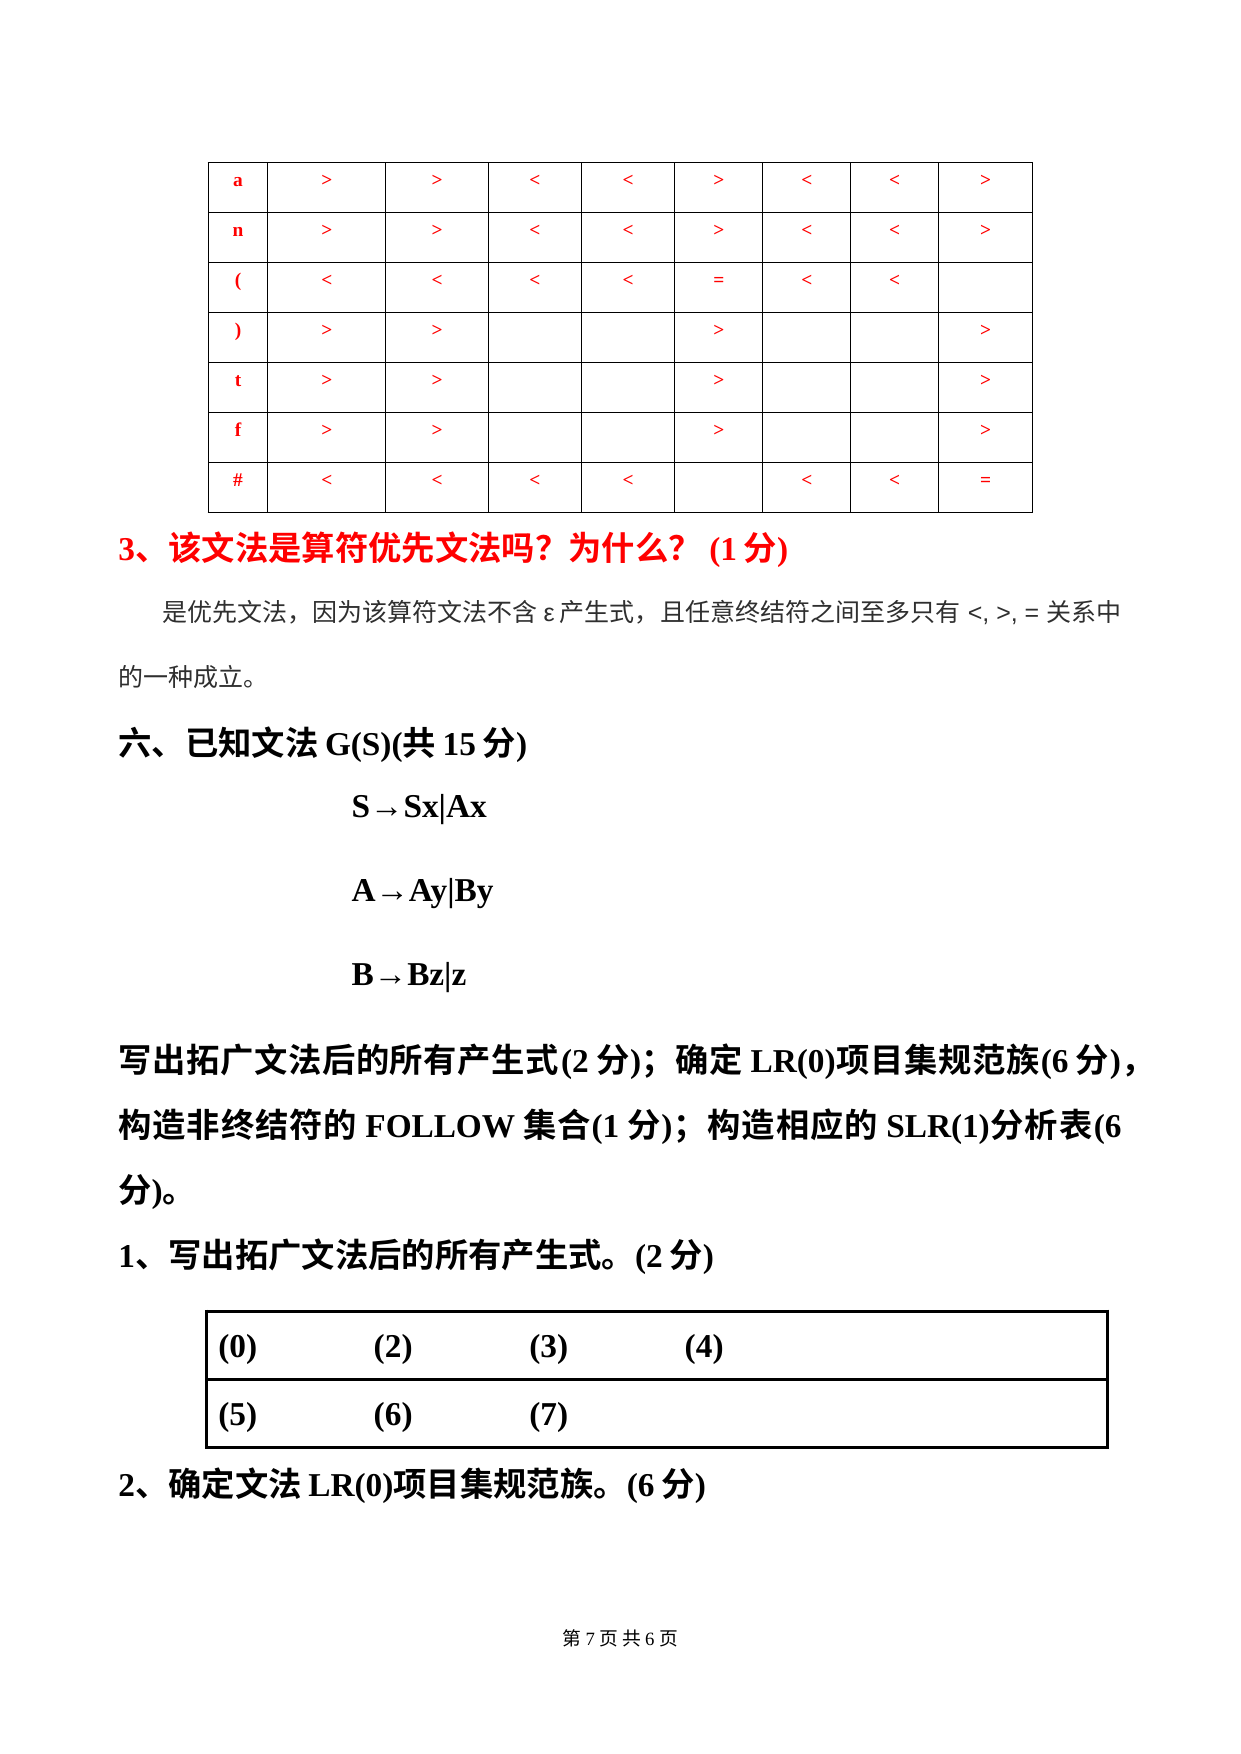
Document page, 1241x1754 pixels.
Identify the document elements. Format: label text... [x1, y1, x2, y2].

table_cell [763, 313, 850, 362]
table_cell < [582, 263, 674, 312]
table_cell > [675, 163, 762, 212]
table_cell > [675, 313, 762, 362]
table_cell (5) (6) (7) [208, 1381, 1106, 1446]
list 是优先文法，因为该算符文法不含ε产生式，且任意终结符之间至多只有 <, >, = 关系中的一种成立。 [118, 578, 1122, 708]
table_cell > [386, 213, 488, 262]
table_cell > [939, 363, 1032, 412]
table_cell [582, 313, 674, 362]
table_cell [582, 413, 674, 462]
table_cell > [268, 163, 385, 212]
table_cell [489, 313, 581, 362]
table_cell < [582, 163, 674, 212]
table_cell < [763, 213, 850, 262]
table_cell [582, 363, 674, 412]
table_cell [851, 363, 938, 412]
table_cell < [851, 163, 938, 212]
table_cell > [386, 163, 488, 212]
table_cell > [675, 413, 762, 462]
table_cell [489, 363, 581, 412]
table_cell < [489, 163, 581, 212]
table_cell [763, 413, 850, 462]
table_cell < [582, 213, 674, 262]
text 2、确定文法LR(0)项目集规范族。(6分) [118, 1449, 1122, 1514]
table_cell ( [209, 263, 267, 312]
table_cell < [489, 213, 581, 262]
table_cell = [675, 263, 762, 312]
text 六、已知文法G(S)(共15分) [118, 708, 1122, 773]
table_cell > [386, 413, 488, 462]
table_cell = [939, 463, 1032, 512]
table_cell # [209, 463, 267, 512]
table_cell [489, 413, 581, 462]
table_cell [851, 313, 938, 362]
table_cell f [209, 413, 267, 462]
text B→Bz|z [118, 941, 1122, 1006]
table_cell < [268, 463, 385, 512]
table_cell < [489, 463, 581, 512]
table_cell < [386, 463, 488, 512]
table_cell < [763, 463, 850, 512]
table_cell ) [209, 313, 267, 362]
table_cell > [268, 213, 385, 262]
table_cell [675, 463, 762, 512]
text 1、写出拓广文法后的所有产生式。(2分) [118, 1221, 1122, 1286]
table_cell a [209, 163, 267, 212]
list 该文法是算符优先文法吗？为什么？ (1分) [118, 513, 1122, 578]
table_cell > [268, 363, 385, 412]
table_cell > [268, 413, 385, 462]
table_cell < [763, 163, 850, 212]
table_cell < [582, 463, 674, 512]
table_cell > [386, 313, 488, 362]
text S→Sx|Ax [118, 773, 1122, 838]
table_header (0) (2) (3) (4) [208, 1313, 1106, 1378]
text A→Ay|By [118, 857, 1122, 922]
table_cell < [763, 263, 850, 312]
table_cell [939, 263, 1032, 312]
table_cell < [851, 263, 938, 312]
table_cell < [489, 263, 581, 312]
table_cell > [386, 363, 488, 412]
table_cell > [939, 213, 1032, 262]
table_cell > [675, 213, 762, 262]
table_cell n [209, 213, 267, 262]
table_cell [851, 413, 938, 462]
table_cell > [939, 413, 1032, 462]
table_cell > [939, 313, 1032, 362]
table_cell < [851, 213, 938, 262]
table_cell < [268, 263, 385, 312]
table_cell t [209, 363, 267, 412]
table_cell < [386, 263, 488, 312]
table_cell < [851, 463, 938, 512]
text 写出拓广文法后的所有产生式(2分)；确定LR(0)项目集规范族(6分)，构造非终结符的FOLLOW集合(1分)；构造相应的SLR(1)分析表(6分)。 [118, 1026, 1122, 1221]
table_cell > [939, 163, 1032, 212]
table_cell > [675, 363, 762, 412]
table_cell [763, 363, 850, 412]
table_cell > [268, 313, 385, 362]
